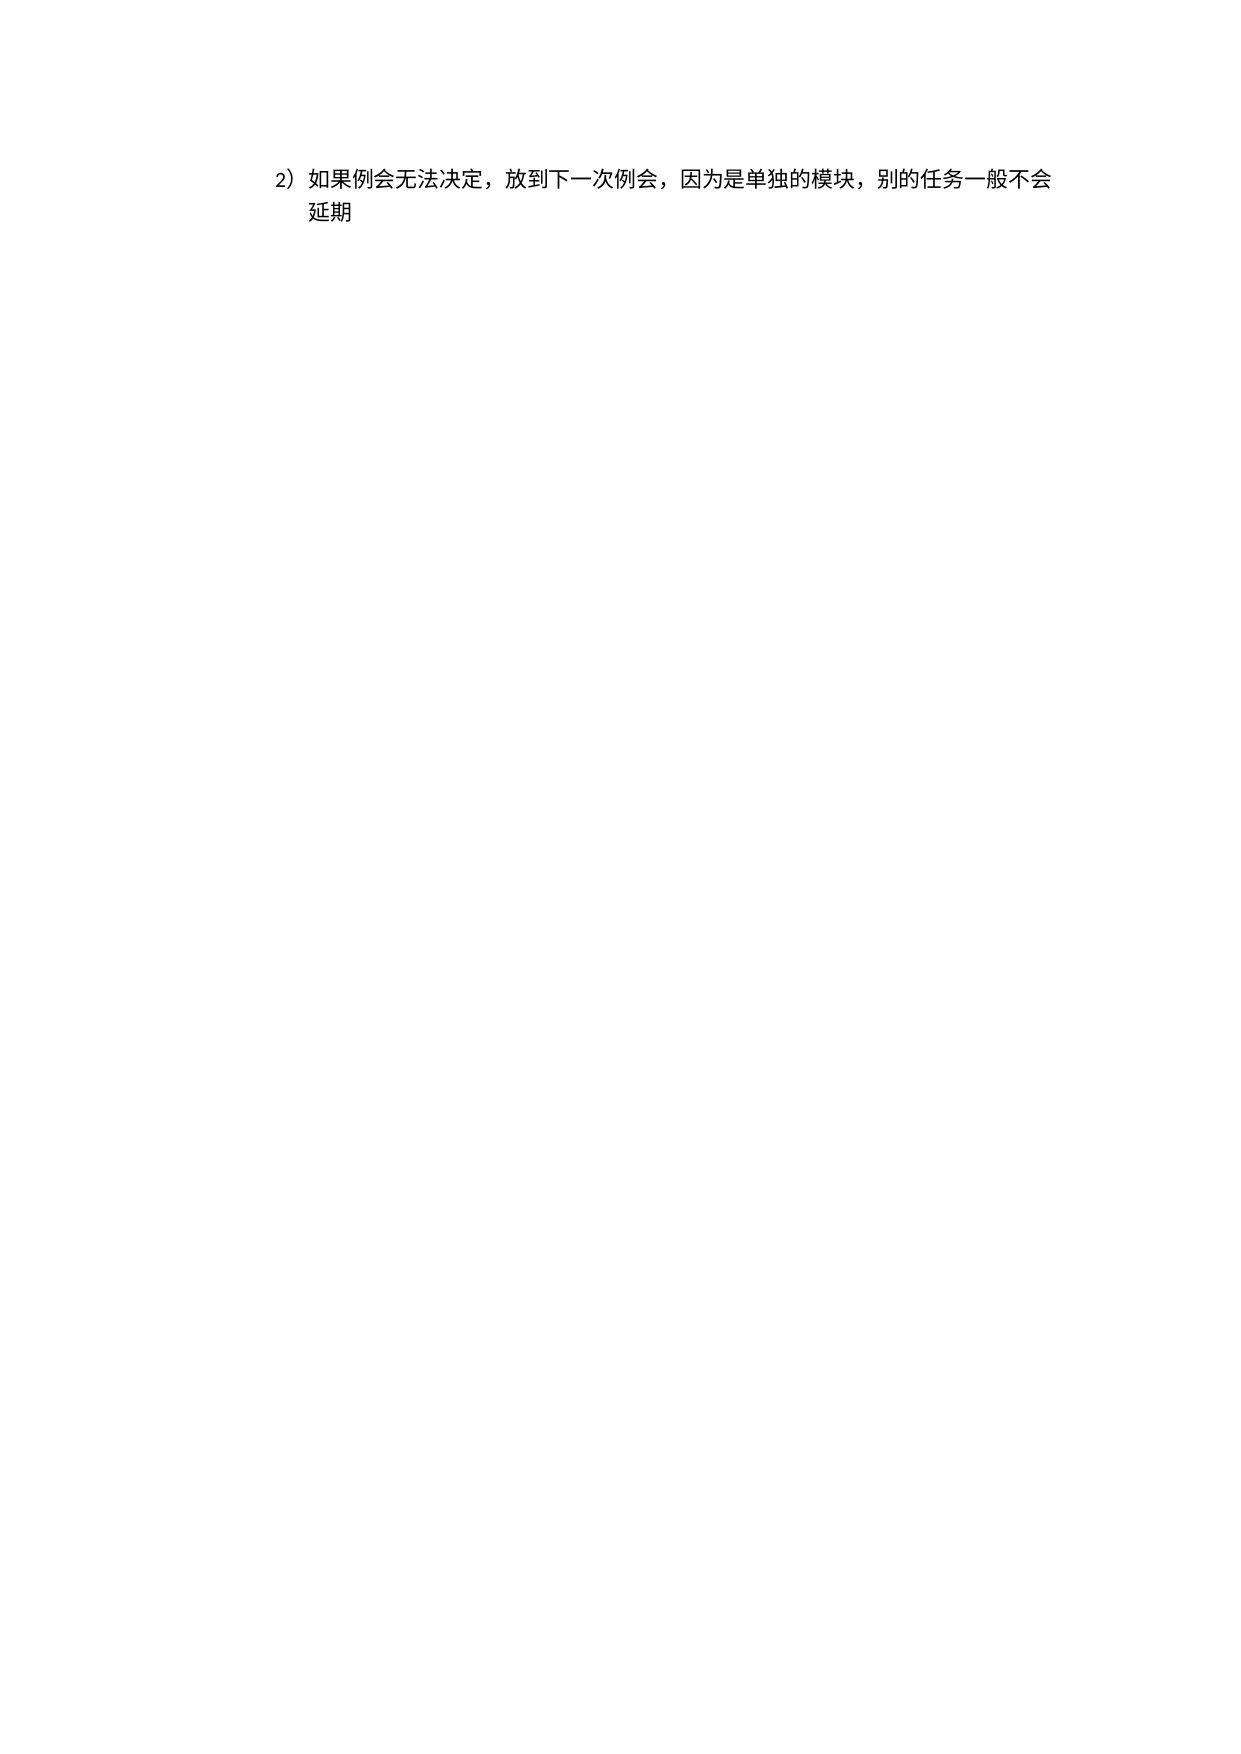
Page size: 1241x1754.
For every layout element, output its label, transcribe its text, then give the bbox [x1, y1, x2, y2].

text 2）如果例会无法决定，放到下一次例会，因为是单独的模块，别的任务一般不会延期 [275, 162, 1053, 227]
